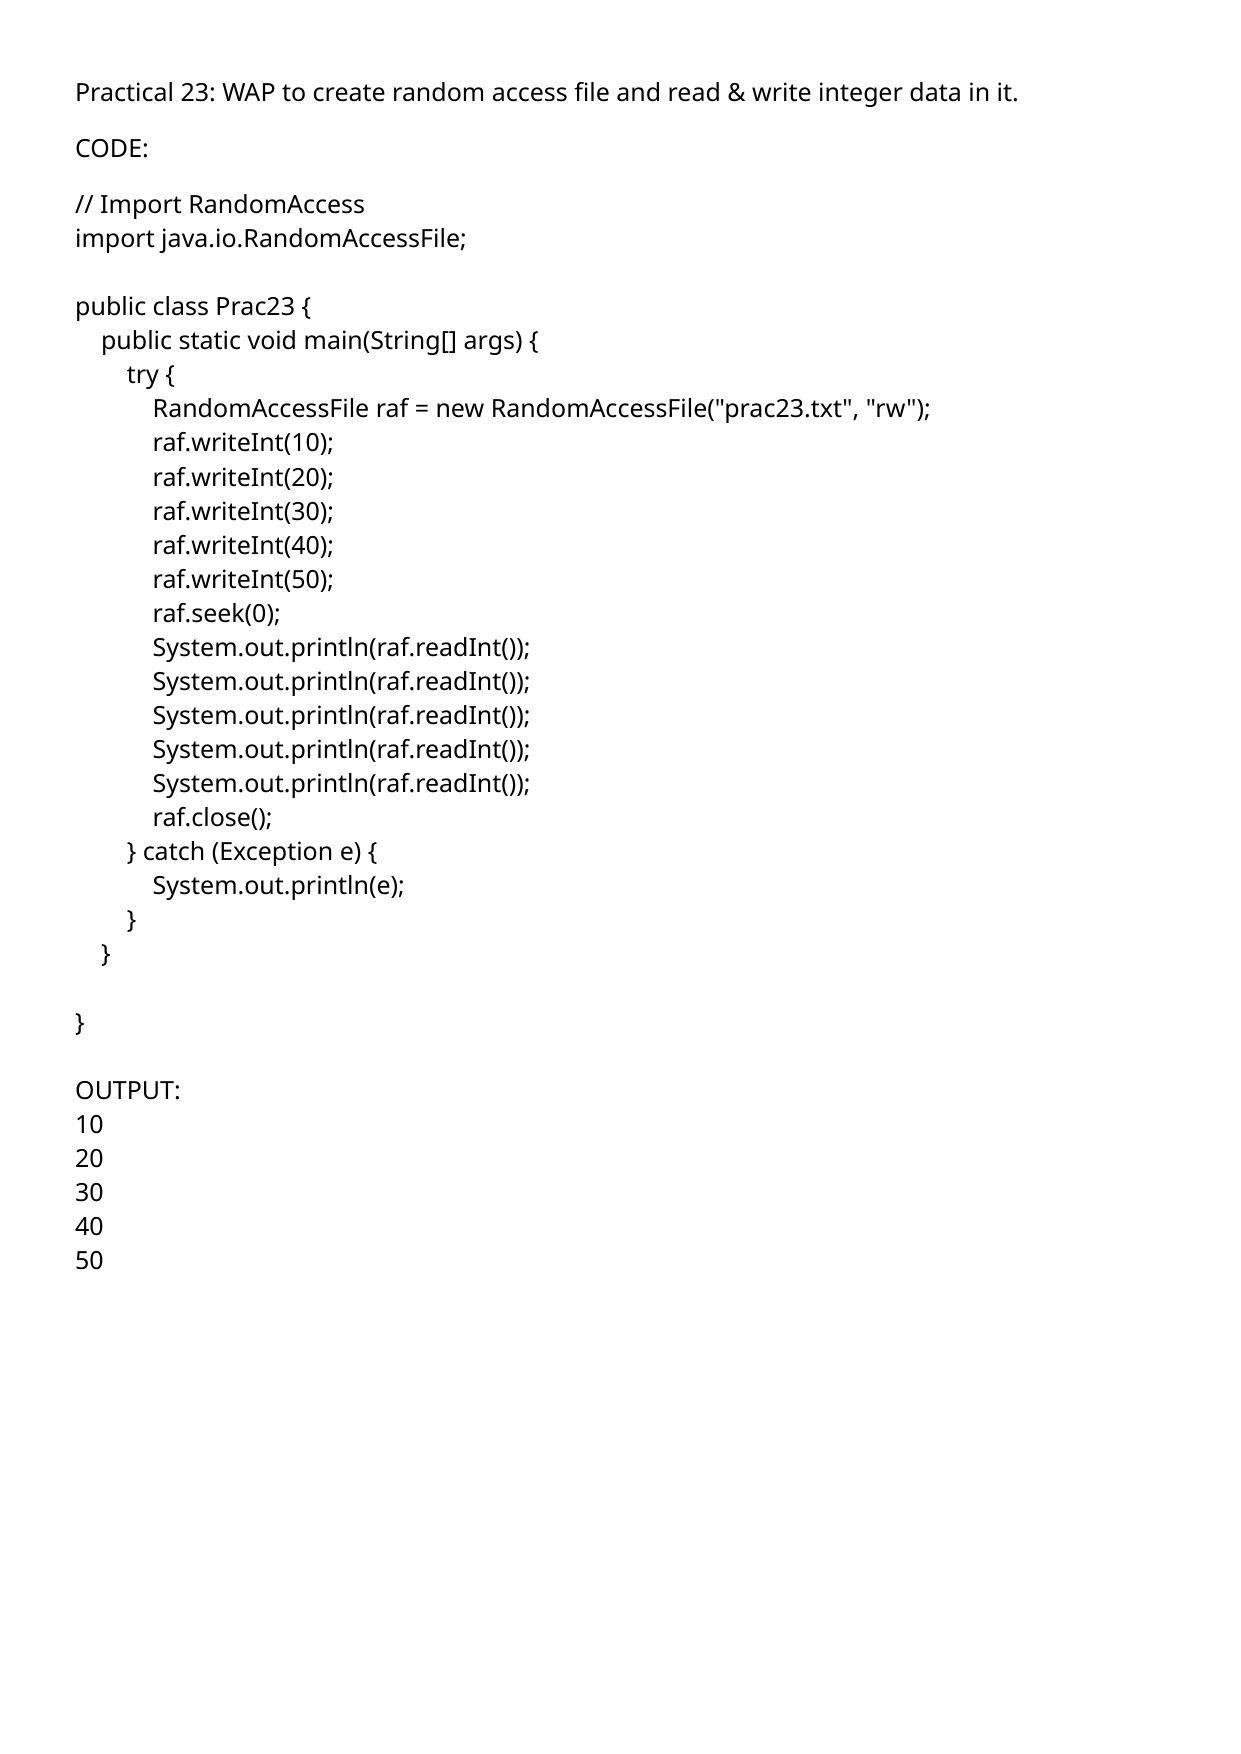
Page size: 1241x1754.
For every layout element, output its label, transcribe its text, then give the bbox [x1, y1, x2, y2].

text 50 [75, 1243, 1165, 1277]
text raf.writeInt(20); [75, 459, 1165, 493]
text public static void main(String[] args) { [75, 323, 1165, 357]
text 30 [75, 1174, 1165, 1208]
text System.out.println(e); [75, 868, 1165, 902]
text 10 [75, 1106, 1165, 1140]
text } [75, 1004, 1165, 1038]
text OUTPUT: [75, 1072, 1165, 1106]
text try { [75, 357, 1165, 391]
text Practical 23: WAP to create random access file and read & write integer data in it. [75, 75, 1165, 109]
text raf.close(); [75, 800, 1165, 834]
text raf.writeInt(30); [75, 493, 1165, 527]
text CODE: [75, 131, 1165, 165]
text 20 [75, 1140, 1165, 1174]
text System.out.println(raf.readInt()); [75, 732, 1165, 766]
text } [75, 936, 1165, 970]
text import java.io.RandomAccessFile; [75, 221, 1165, 255]
text raf.writeInt(50); [75, 561, 1165, 595]
text } [75, 902, 1165, 936]
text // Import RandomAccess [75, 187, 1165, 221]
text RandomAccessFile raf = new RandomAccessFile("prac23.txt", "rw"); [75, 391, 1165, 425]
text raf.writeInt(10); [75, 425, 1165, 459]
text System.out.println(raf.readInt()); [75, 766, 1165, 800]
text raf.seek(0); [75, 595, 1165, 629]
text System.out.println(raf.readInt()); [75, 698, 1165, 732]
text System.out.println(raf.readInt()); [75, 629, 1165, 663]
text System.out.println(raf.readInt()); [75, 663, 1165, 698]
text raf.writeInt(40); [75, 527, 1165, 561]
text 40 [75, 1208, 1165, 1243]
text } catch (Exception e) { [75, 834, 1165, 868]
text public class Prac23 { [75, 289, 1165, 323]
